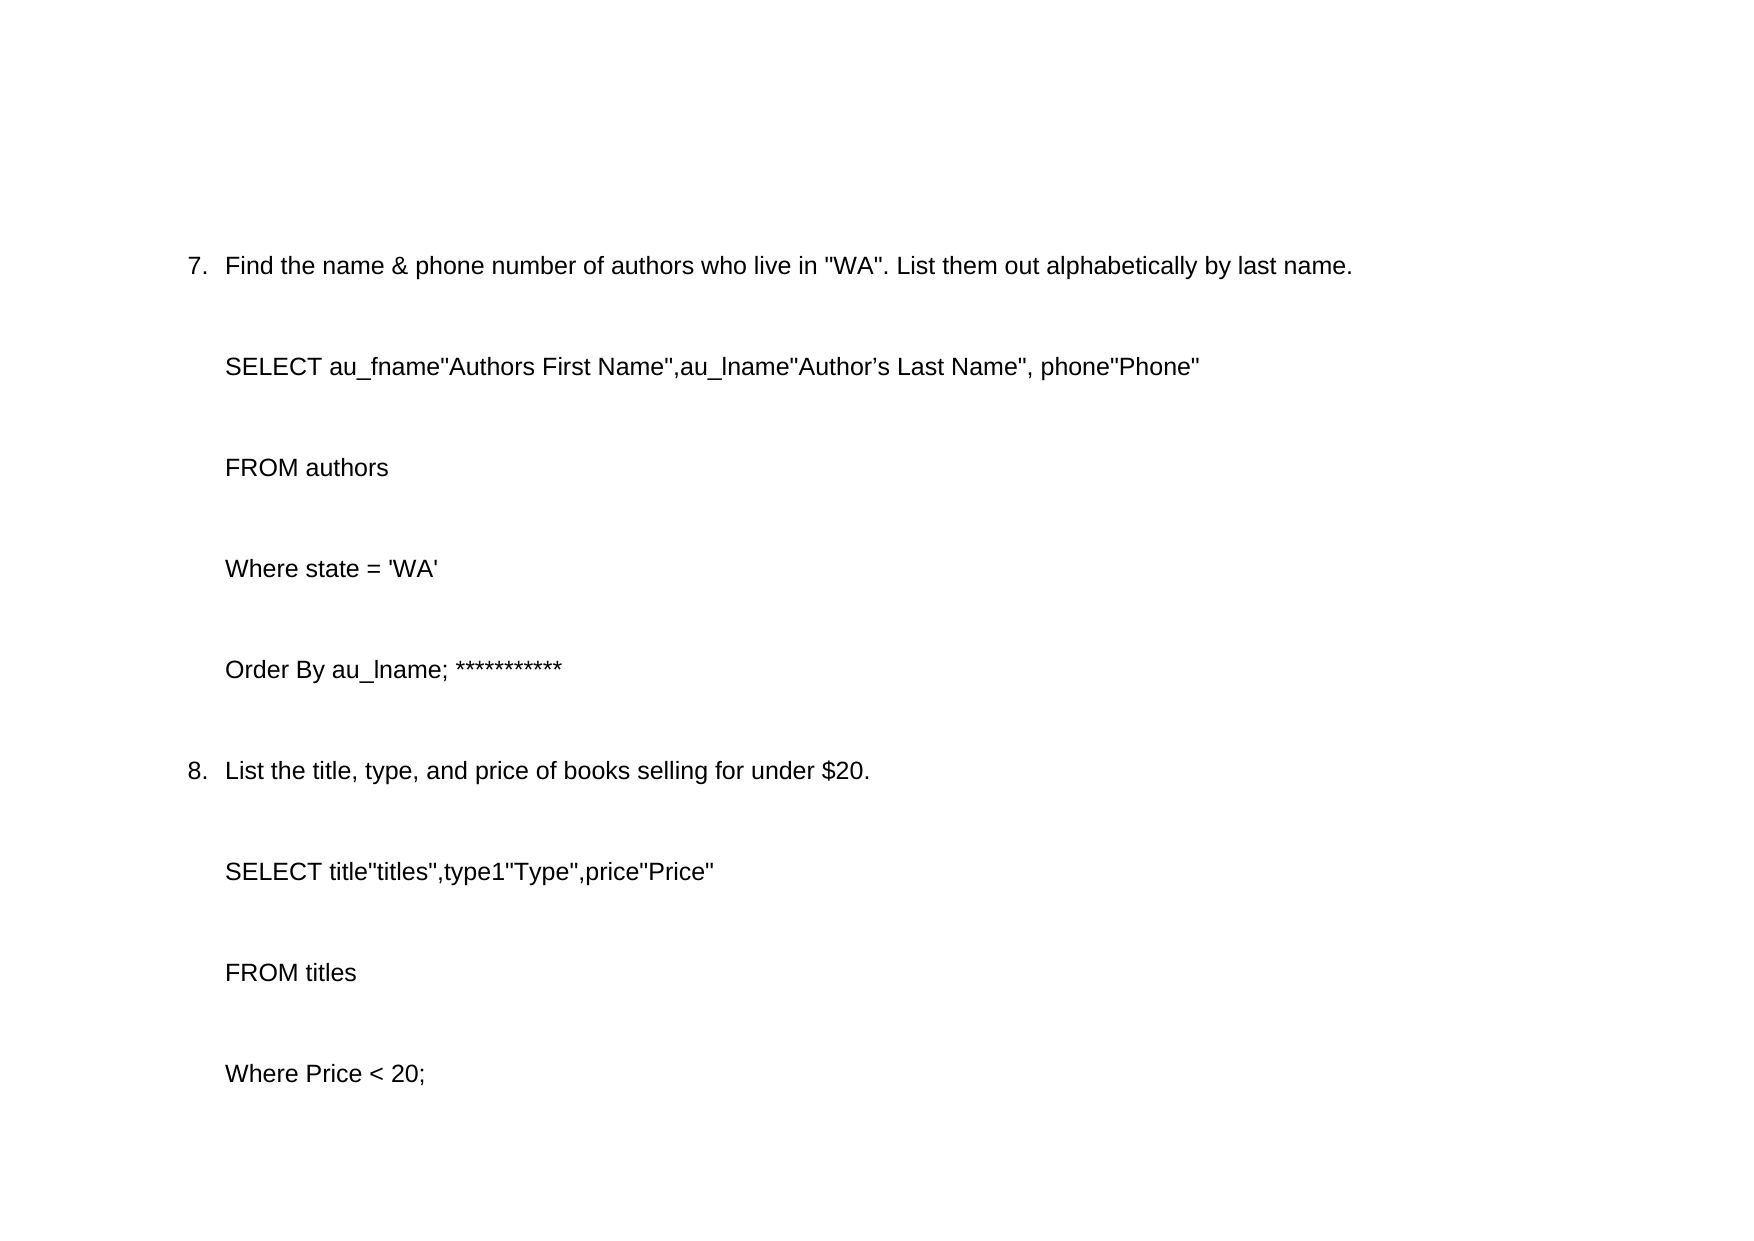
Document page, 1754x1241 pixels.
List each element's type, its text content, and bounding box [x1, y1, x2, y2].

text SELECT au_fname"Authors First Name",au_lname"Author’s Last Name", phone"Phone" [225, 352, 1604, 381]
text FROM titles [225, 958, 1604, 987]
text Order By au_lname; *********** [225, 655, 1604, 684]
text Where state = 'WA' [225, 554, 1604, 583]
text FROM authors [225, 453, 1604, 482]
text Where Price < 20; [225, 1059, 1604, 1088]
list Find the name & phone number of authors who live in "WA". List them out alphabetically by last name. [187, 251, 1604, 280]
text SELECT title"titles",type1"Type",price"Price" [225, 857, 1604, 886]
list List the title, type, and price of books selling for under $20. [187, 756, 1604, 785]
